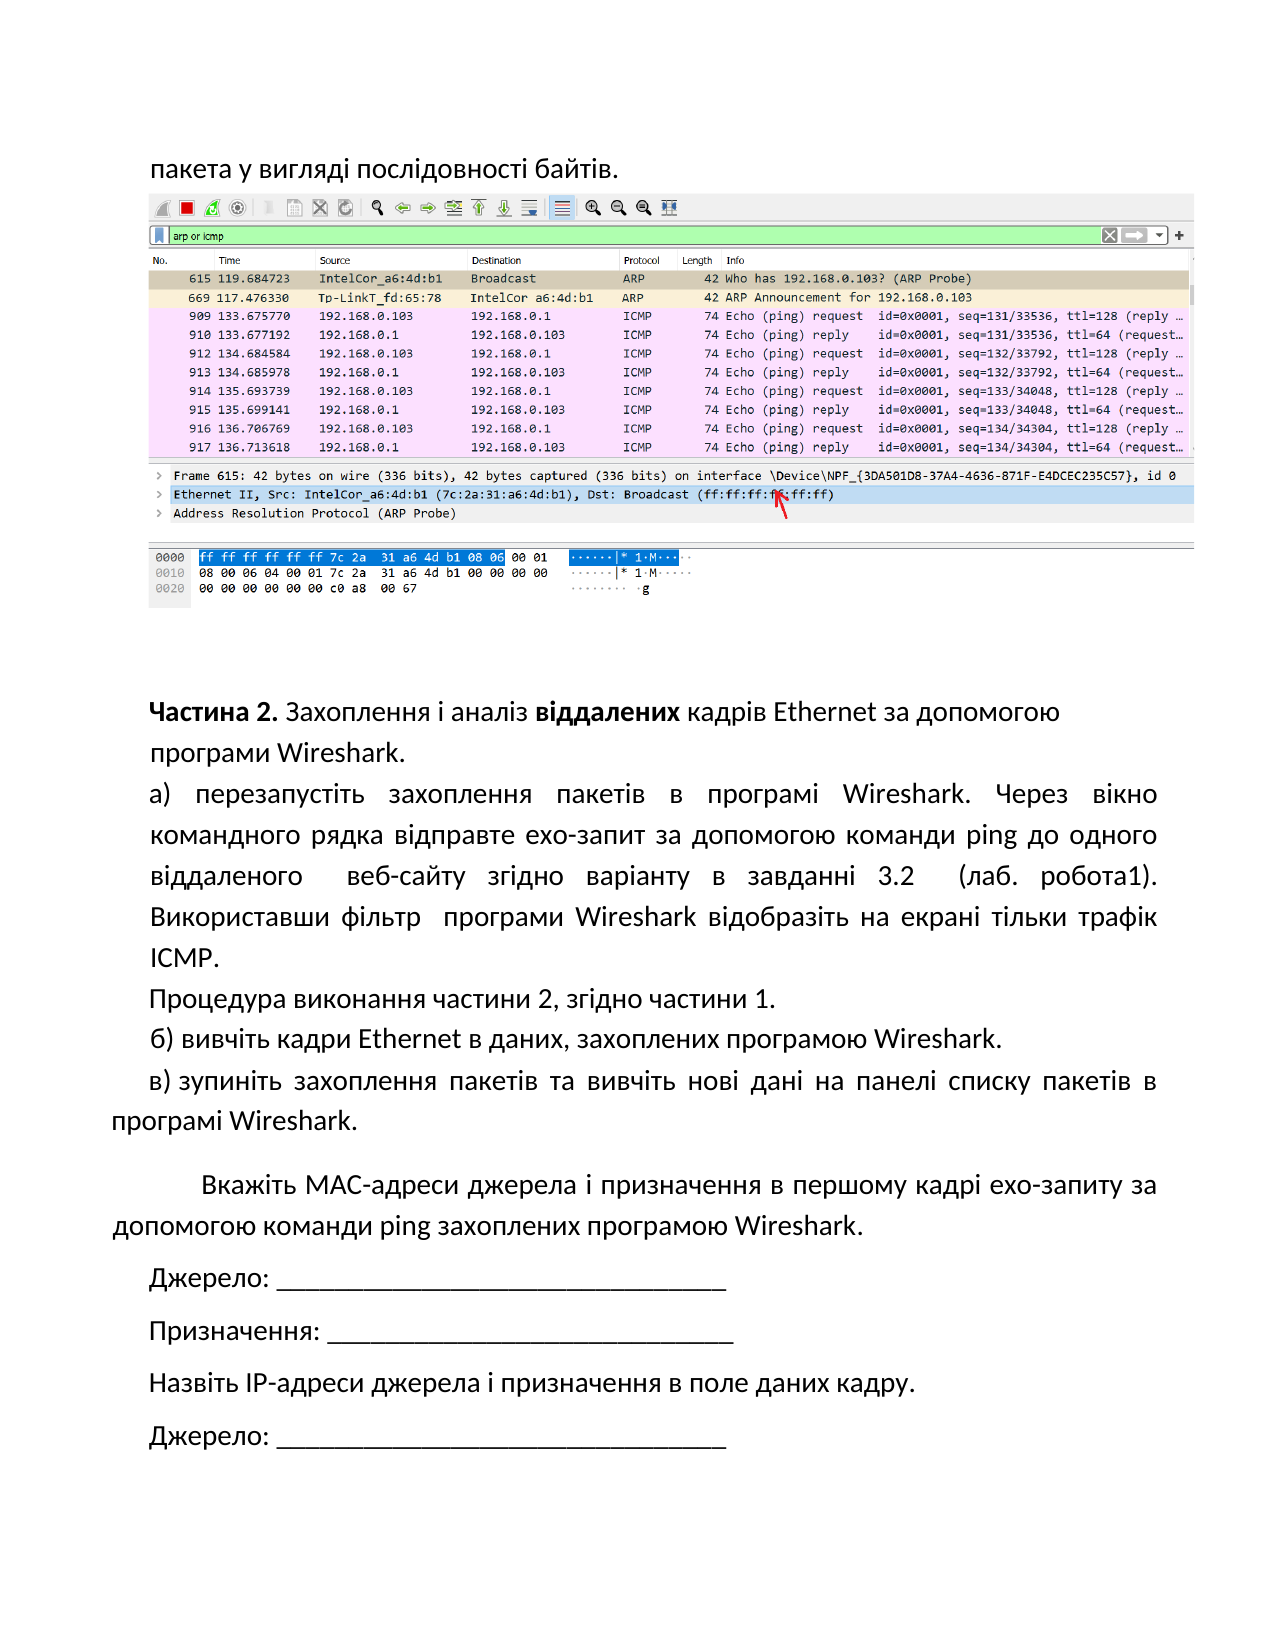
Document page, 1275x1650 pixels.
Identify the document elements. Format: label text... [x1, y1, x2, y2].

text Процедура виконання частини 2, згідно частини 1. [148, 980, 1159, 1015]
text а) перезапустіть захоплення пакетів в програмі Wireshark. Через вікно командного рядка відправте ехо-запит за допомогою команди ping до одного віддаленого веб-сайту згідно варіанту в завданні 3.2 (лаб. робота1). Використавши фільтр програми Wireshark відобразіть на екрані тільки трафік ICMP. [148, 775, 1159, 974]
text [148, 1312, 1159, 1347]
text Джерело: _______________________________ [148, 1259, 1159, 1295]
text б) вивчіть кадри Ethernet в даних, захоплених програмою Wireshark. [150, 1021, 1146, 1056]
picture [148, 191, 1195, 608]
text в) зупиніть захоплення пакетів та вивчіть нові дані на панелі списку пакетів в програмі Wireshark. [111, 1062, 1159, 1138]
text Частина 2. Захоплення і аналіз віддалених кадрів Ethernet за допомогою програми Wireshark. [148, 693, 1159, 770]
text Вкажіть МАС-адреси джерела і призначення в першому кадрі ехо-запиту за допомогою команди ping захоплених програмою Wireshark. [112, 1166, 1159, 1242]
text Джерело: _______________________________ [148, 1417, 1159, 1452]
text Назвіть IP-адреси джерела і призначення в поле даних кадру. [148, 1364, 1159, 1400]
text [148, 150, 1159, 186]
